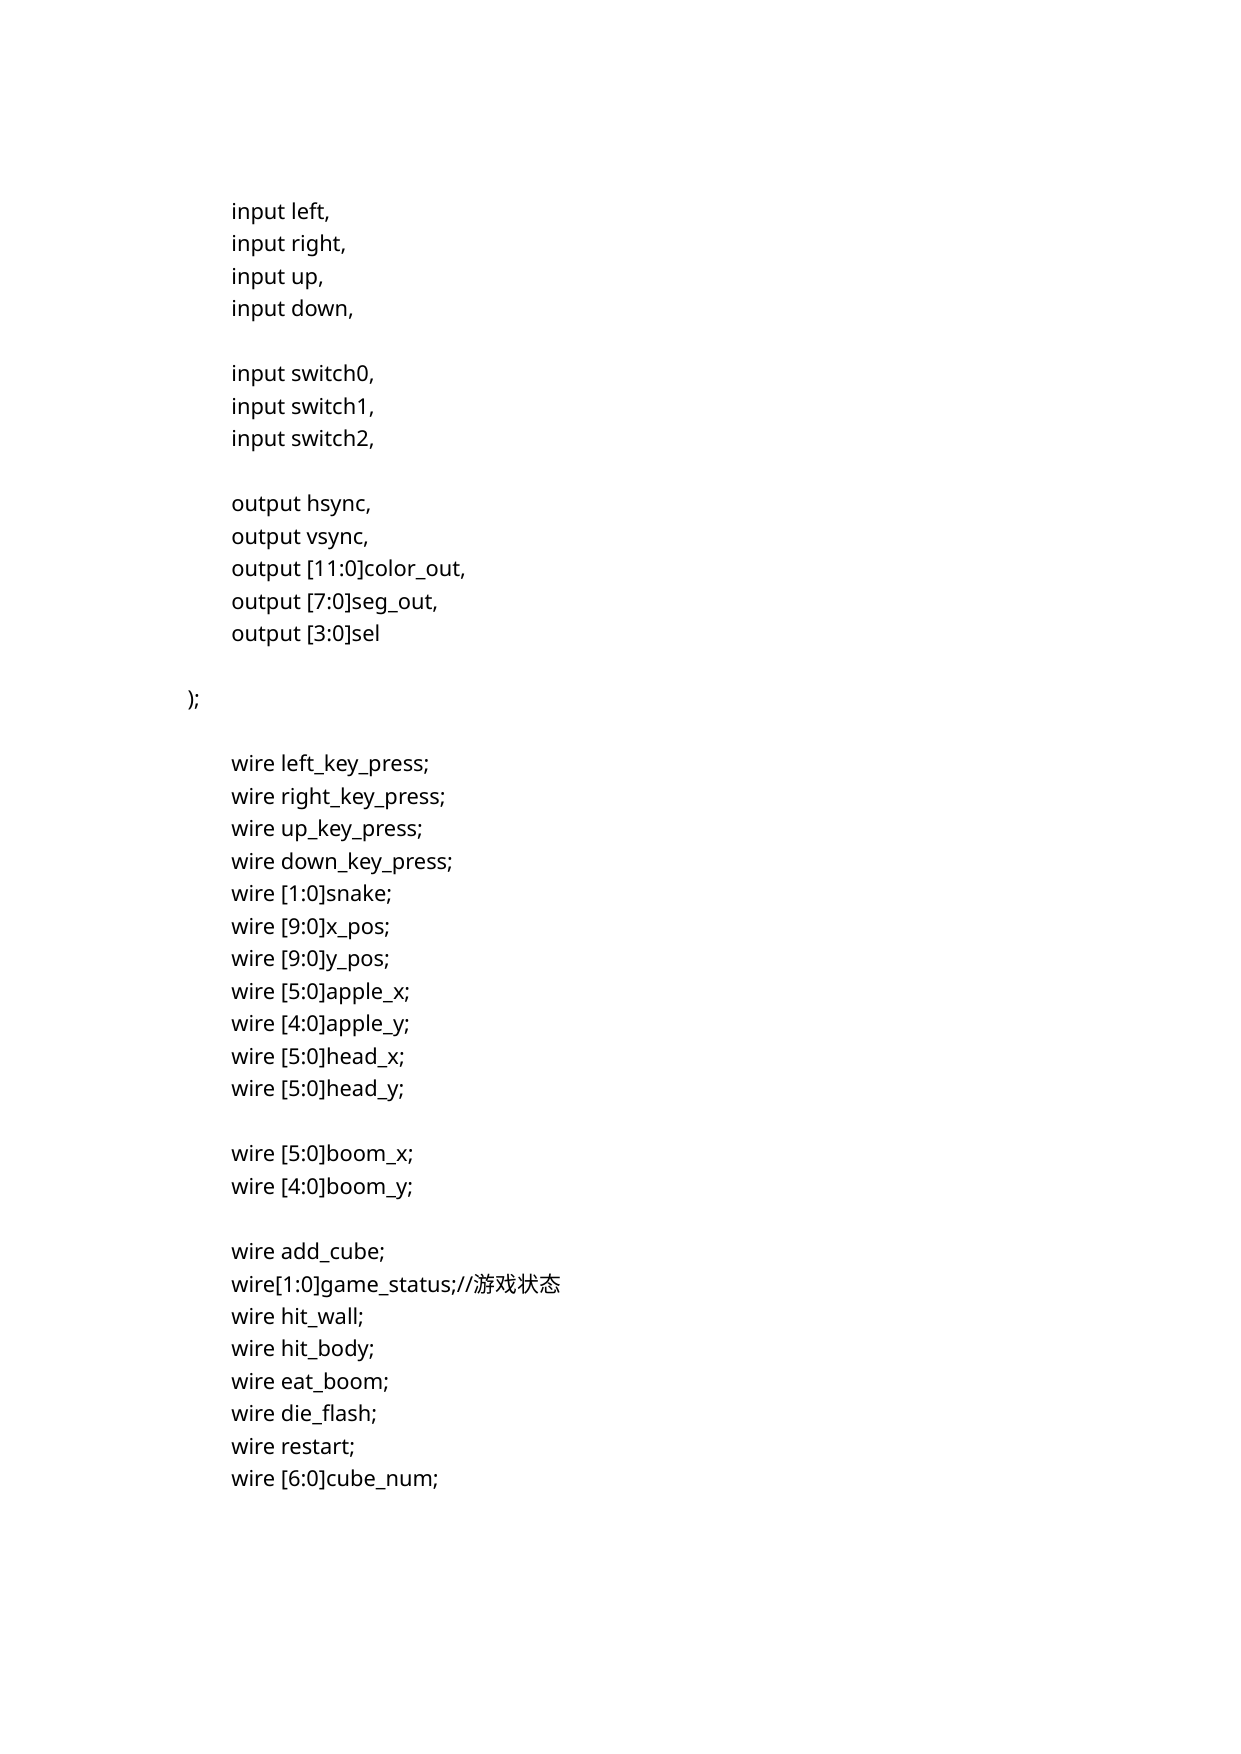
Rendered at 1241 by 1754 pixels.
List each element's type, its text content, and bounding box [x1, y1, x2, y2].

text wire hit_wall; [187, 1299, 1053, 1332]
text wire [5:0]apple_x; [187, 974, 1053, 1007]
text input switch1, [187, 389, 1053, 422]
text wire[1:0]game_status;//游戏状态 [187, 1267, 1053, 1299]
text wire add_cube; [187, 1234, 1053, 1267]
text output vsync, [187, 519, 1053, 552]
text wire left_key_press; [187, 747, 1053, 779]
text wire [9:0]x_pos; [187, 909, 1053, 942]
text wire [5:0]boom_x; [187, 1137, 1053, 1169]
text input down, [187, 292, 1053, 324]
text wire [4:0]boom_y; [187, 1169, 1053, 1202]
text wire [9:0]y_pos; [187, 942, 1053, 974]
text wire [4:0]apple_y; [187, 1007, 1053, 1039]
text output hsync, [187, 487, 1053, 519]
text input switch0, [187, 357, 1053, 389]
text wire [6:0]cube_num; [187, 1462, 1053, 1494]
text wire eat_boom; [187, 1364, 1053, 1397]
text output [7:0]seg_out, [187, 584, 1053, 617]
text wire restart; [187, 1429, 1053, 1462]
text wire [5:0]head_y; [187, 1072, 1053, 1104]
text wire up_key_press; [187, 812, 1053, 844]
text output [11:0]color_out, [187, 552, 1053, 584]
text input left, [187, 194, 1053, 227]
text wire [5:0]head_x; [187, 1039, 1053, 1072]
text wire [1:0]snake; [187, 877, 1053, 909]
text ); [187, 682, 1053, 714]
text input right, [187, 227, 1053, 259]
text input switch2, [187, 422, 1053, 454]
text wire right_key_press; [187, 779, 1053, 812]
text wire hit_body; [187, 1332, 1053, 1364]
text wire die_flash; [187, 1397, 1053, 1429]
text input up, [187, 259, 1053, 292]
text output [3:0]sel [187, 617, 1053, 649]
text wire down_key_press; [187, 844, 1053, 877]
